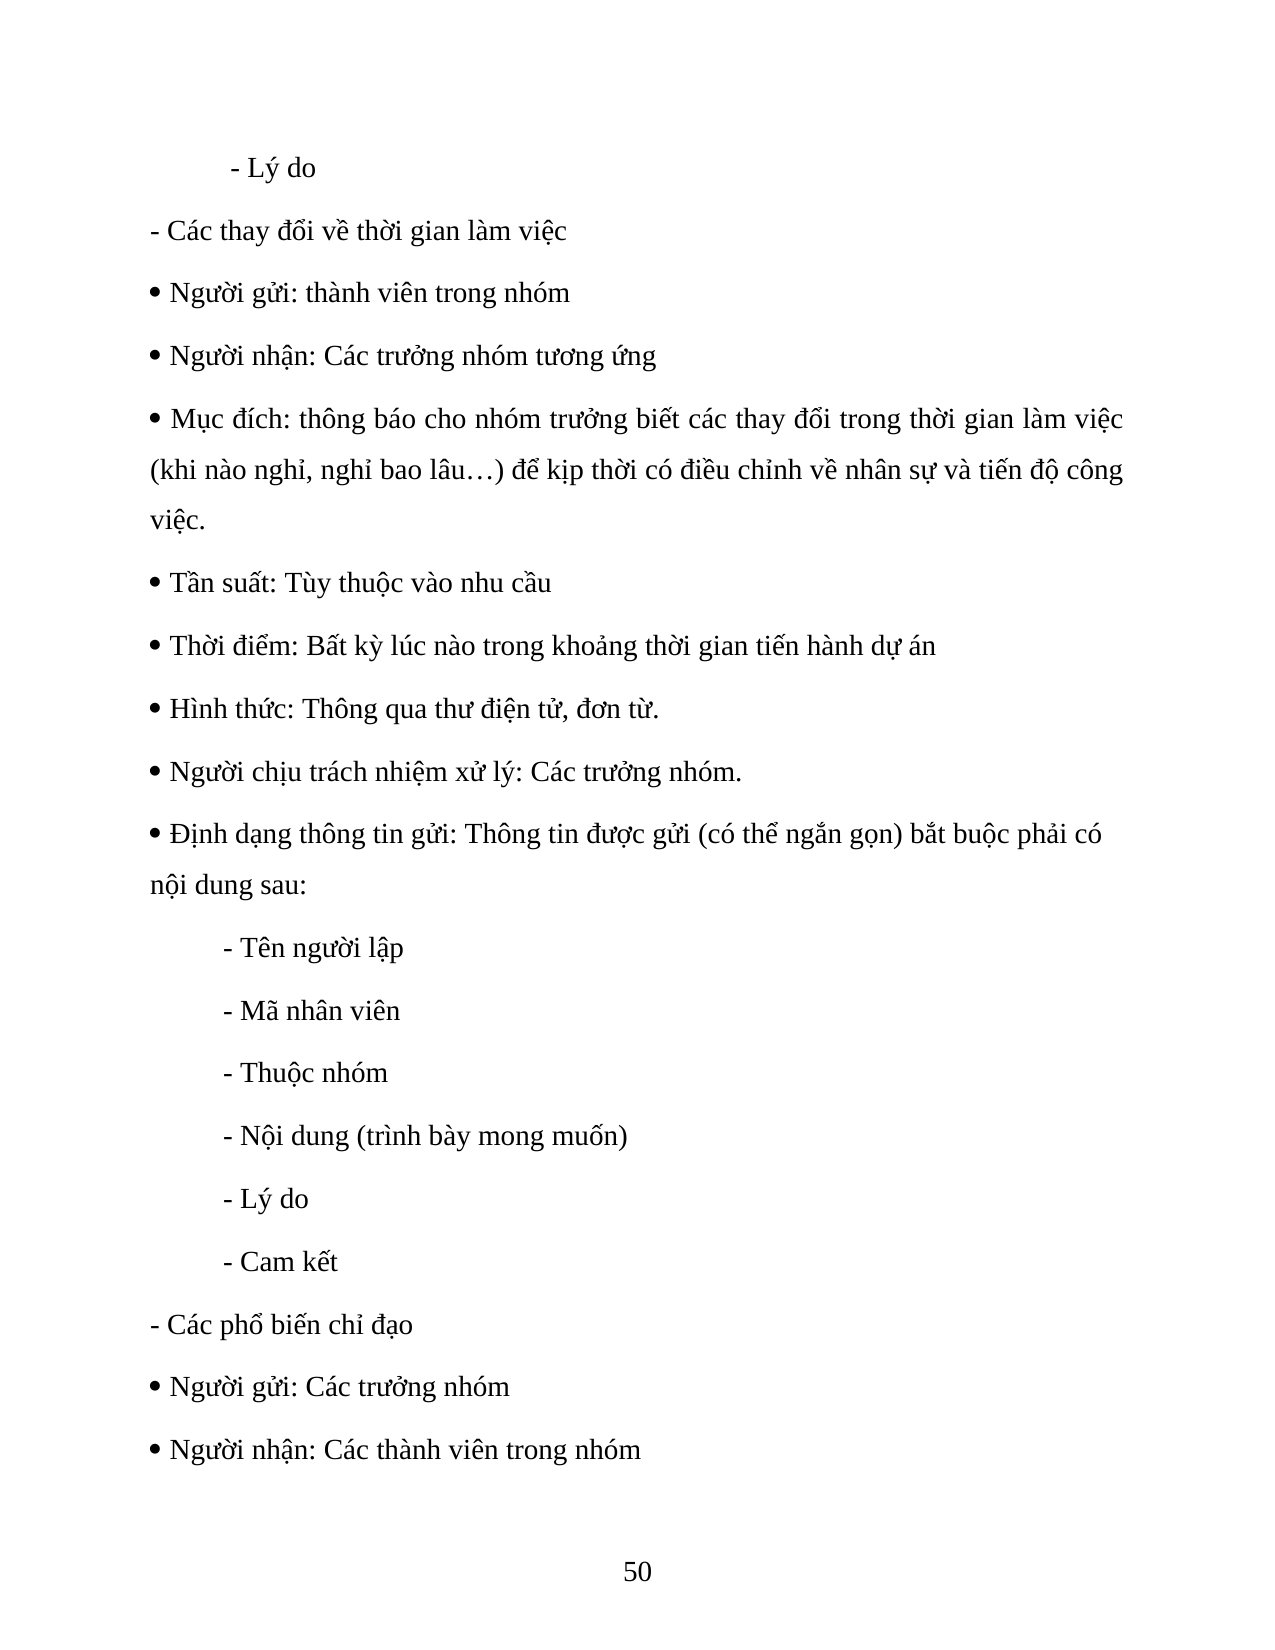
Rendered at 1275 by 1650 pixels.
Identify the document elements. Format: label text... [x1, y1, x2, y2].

text Định dạng thông tin gửi: Thông tin được gửi (có thể ngắn gọn) bắt buộc phải có nội dung sau: [150, 817, 1125, 901]
text Người chịu trách nhiệm xử lý: Các trưởng nhóm. [150, 754, 1125, 787]
text Người nhận: Các trưởng nhóm tương ứng [150, 338, 1125, 372]
text Người gửi: Các trưởng nhóm [150, 1369, 1125, 1403]
text Người gửi: thành viên trong nhóm [150, 276, 1125, 309]
text - Các phổ biến chỉ đạo [150, 1307, 1125, 1340]
text Hình thức: Thông qua thư điện tử, đơn từ. [150, 691, 1125, 724]
text - Lý do [150, 150, 1125, 183]
text - Lý do [150, 1181, 1125, 1215]
text - Nội dung (trình bày mong muốn) [150, 1118, 1125, 1152]
text - Các thay đổi về thời gian làm việc [150, 213, 1125, 246]
text Thời điểm: Bất kỳ lúc nào trong khoảng thời gian tiến hành dự án [150, 628, 1125, 662]
text - Tên người lập [150, 930, 1125, 963]
text - Thuộc nhóm [150, 1056, 1125, 1089]
text Mục đích: thông báo cho nhóm trưởng biết các thay đổi trong thời gian làm việc (khi nào nghỉ, nghỉ bao lâu…) để kịp thời có điều chỉnh về nhân sự và tiến độ công việc. [150, 401, 1125, 536]
text - Cam kết [150, 1244, 1125, 1277]
text - Mã nhân viên [150, 993, 1125, 1026]
text Tần suất: Tùy thuộc vào nhu cầu [150, 565, 1125, 599]
text Người nhận: Các thành viên trong nhóm [150, 1432, 1125, 1466]
